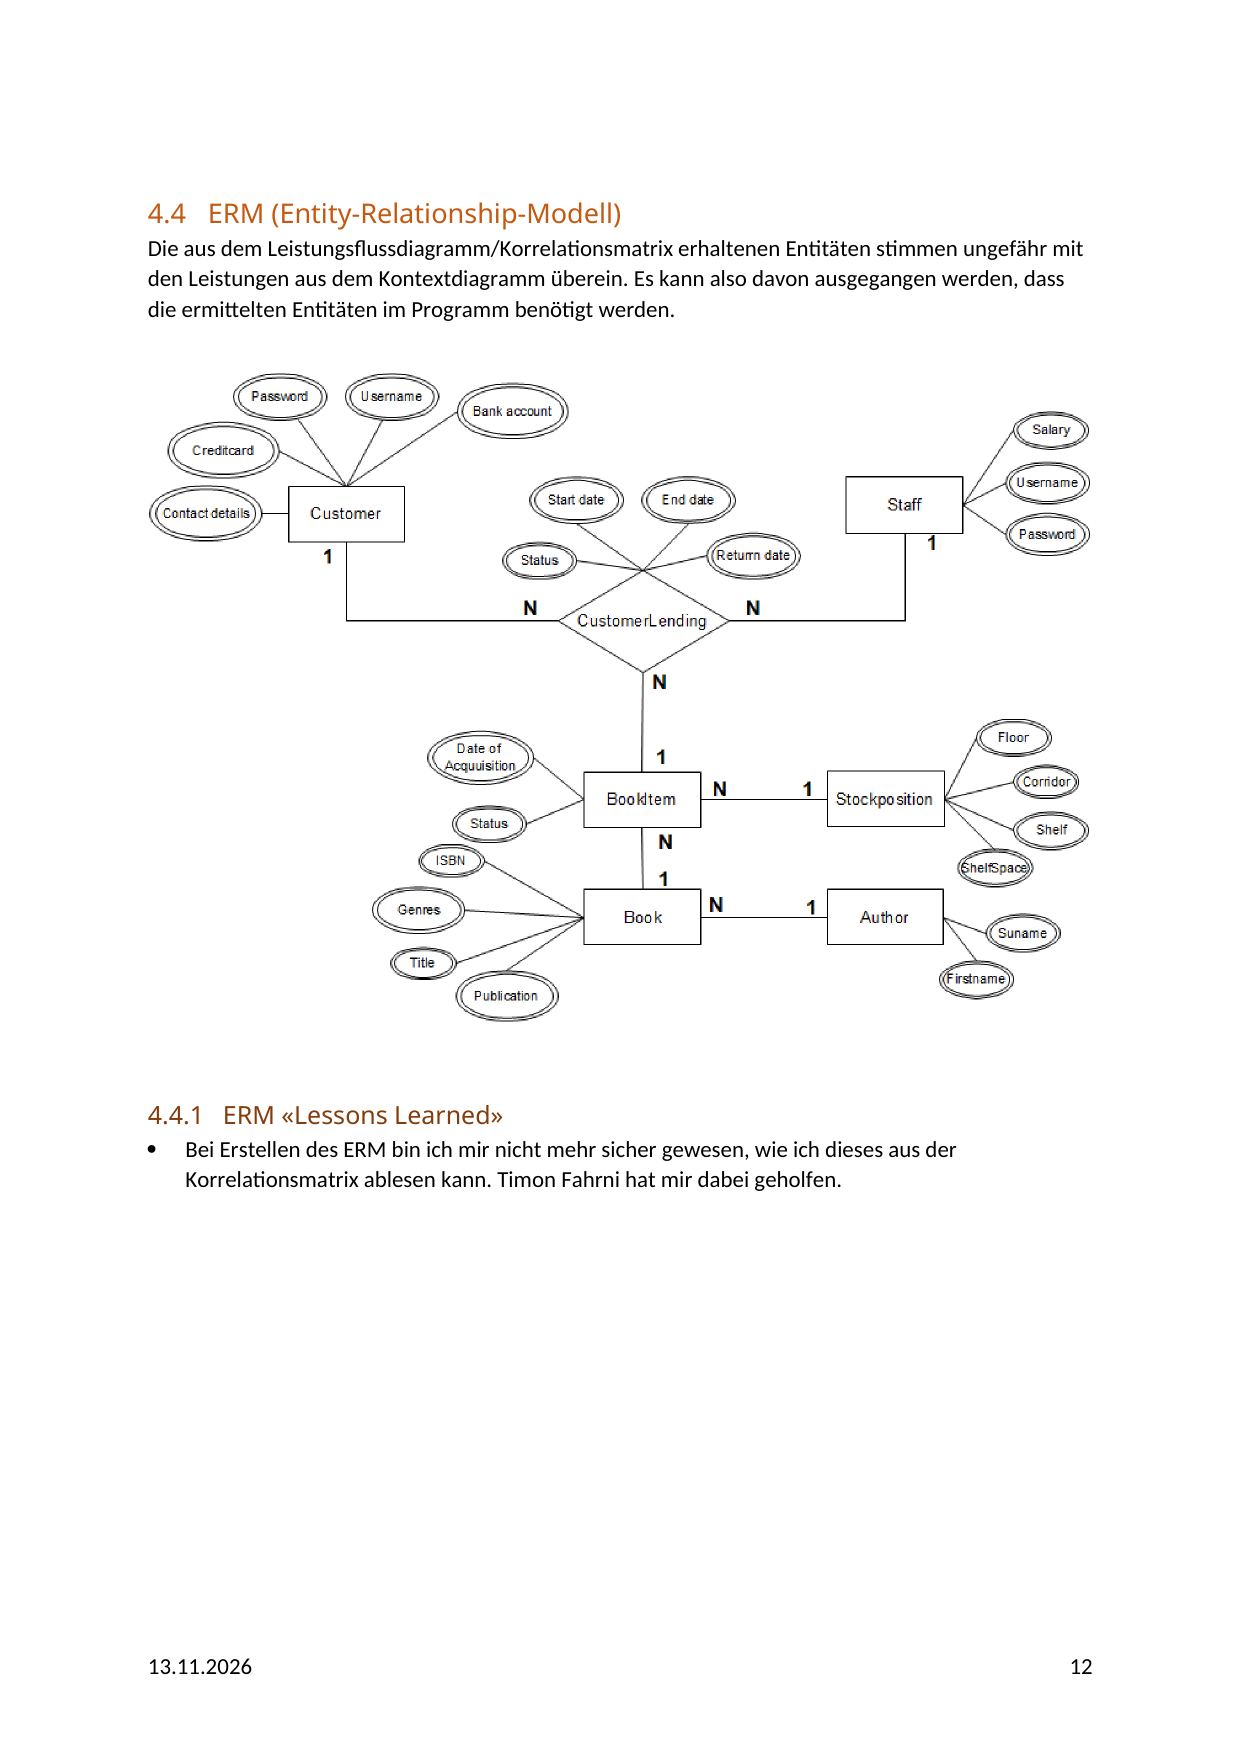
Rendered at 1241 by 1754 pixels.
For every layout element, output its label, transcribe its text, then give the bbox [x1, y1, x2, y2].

picture [147, 341, 1093, 1033]
subtitle ERM (Entity-Relationship-Modell) [148, 194, 1093, 231]
subtitle ERM «Lessons Learned» [148, 1098, 1093, 1132]
text Die aus dem Leistungsflussdiagramm/Korrelationsmatrix erhaltenen Entitäten stimmen ungefähr mit den Leistungen aus dem Kontextdiagramm überein. Es kann also davon ausgegangen werden, dass die ermittelten Entitäten im Programm benötigt werden. [148, 234, 1093, 323]
list Bei Erstellen des ERM bin ich mir nicht mehr sicher gewesen, wie ich dieses aus der Korrelationsmatrix ablesen kann. Timon Fahrni hat mir dabei geholfen. [148, 1135, 1093, 1193]
